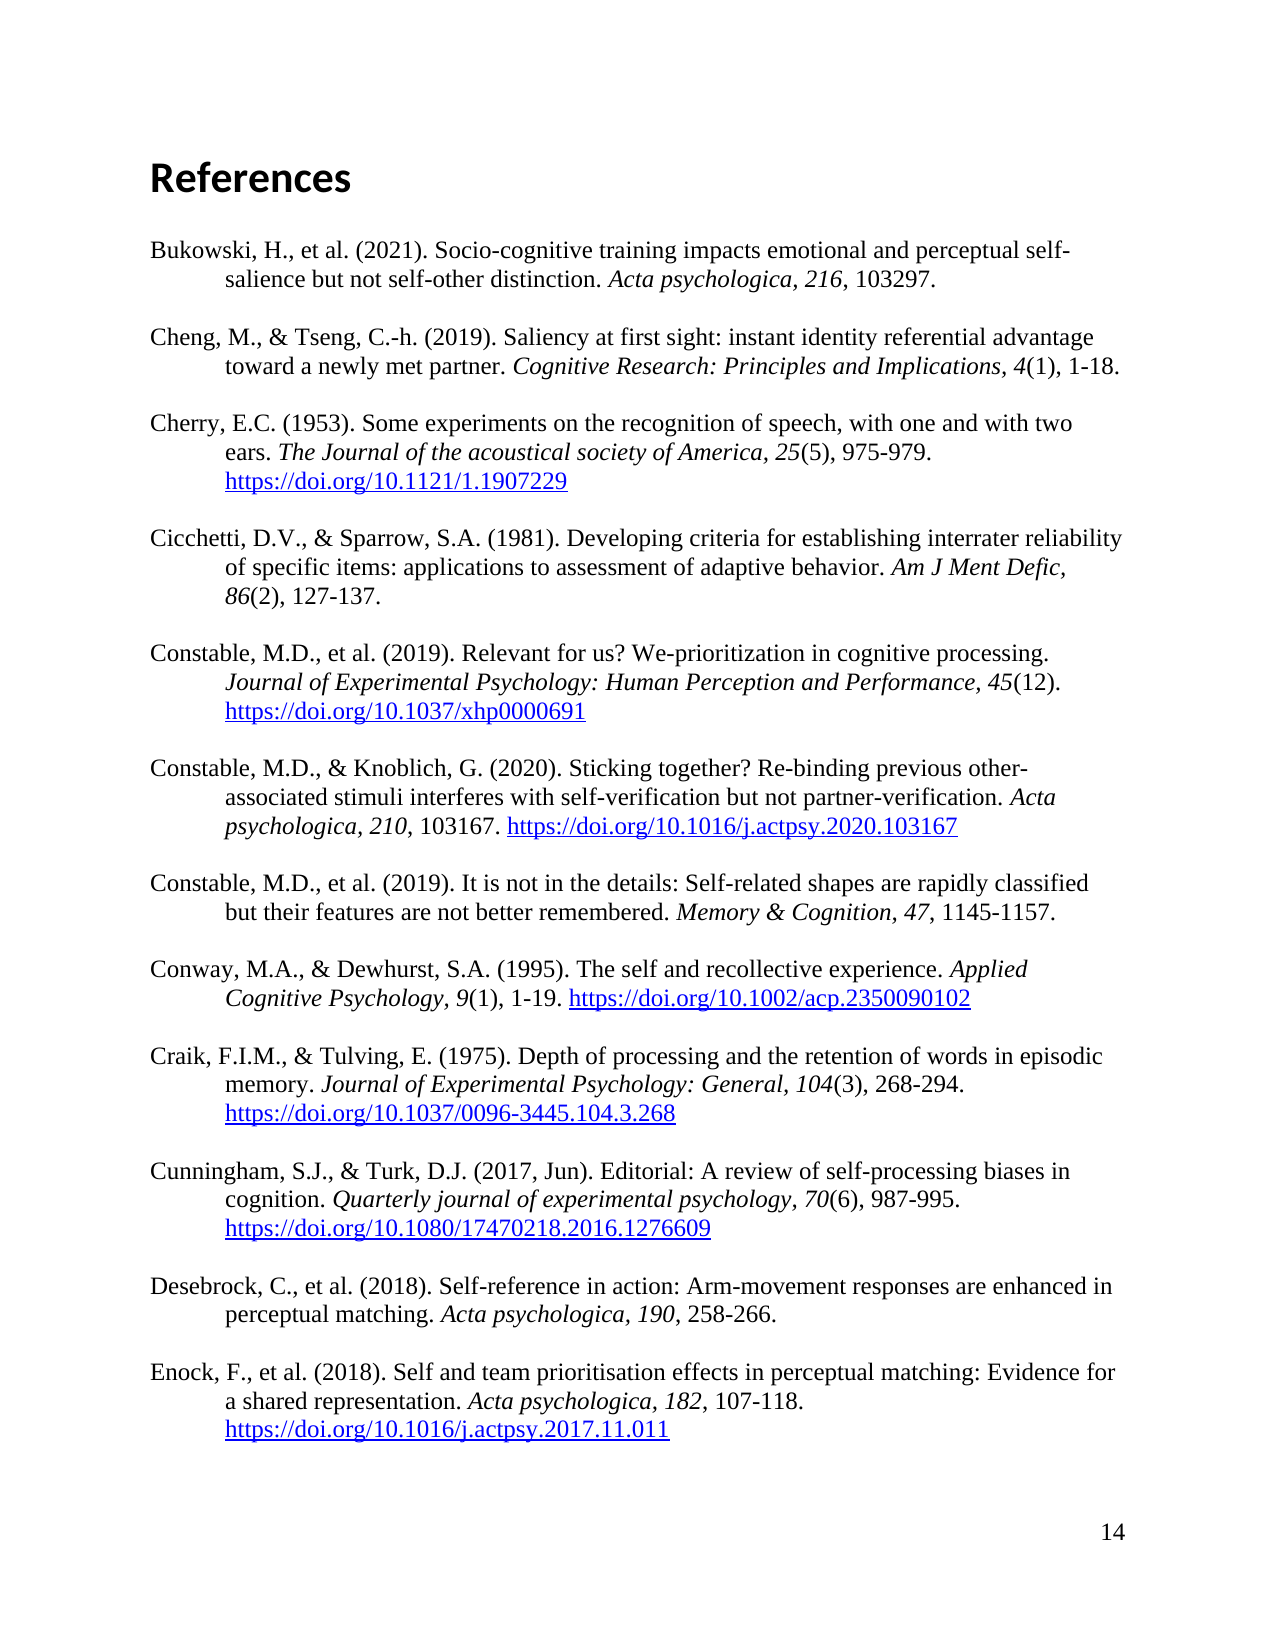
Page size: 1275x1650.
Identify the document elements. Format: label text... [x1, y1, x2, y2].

text Constable, M.D., et al. (2019). It is not in the details: Self-related shapes are rapidly classified but their features are not better remembered. Memory & Cognition, 47, 1145-1157. [150, 868, 1125, 926]
text Bukowski, H., et al. (2021). Socio-cognitive training impacts emotional and perceptual self-salience but not self-other distinction. Acta psychologica, 216, 103297. [150, 234, 1125, 293]
text Cheng, M., & Tseng, C.-h. (2019). Saliency at first sight: instant identity referential advantage toward a newly met partner. Cognitive Research: Principles and Implications, 4(1), 1-18. [150, 322, 1125, 379]
text Cicchetti, D.V., & Sparrow, S.A. (1981). Developing criteria for establishing interrater reliability of specific items: applications to assessment of adaptive behavior. Am J Ment Defic, 86(2), 127-137. [150, 523, 1125, 609]
subtitle References [150, 150, 1125, 203]
text Cunningham, S.J., & Turk, D.J. (2017, Jun). Editorial: A review of self-processing biases in cognition. Quarterly journal of experimental psychology, 70(6), 987-995. https://doi.org/10.1080/17470218.2016.1276609 [150, 1156, 1125, 1242]
text Craik, F.I.M., & Tulving, E. (1975). Depth of processing and the retention of words in episodic memory. Journal of Experimental Psychology: General, 104(3), 268-294. https://doi.org/10.1037/0096-3445.104.3.268 [150, 1041, 1125, 1127]
text Constable, M.D., et al. (2019). Relevant for us? We-prioritization in cognitive processing. Journal of Experimental Psychology: Human Perception and Performance, 45(12). https://doi.org/10.1037/xhp0000691 [150, 638, 1125, 724]
text Enock, F., et al. (2018). Self and team prioritisation effects in perceptual matching: Evidence for a shared representation. Acta psychologica, 182, 107-118. https://doi.org/10.1016/j.actpsy.2017.11.011 [150, 1357, 1125, 1443]
text Cherry, E.C. (1953). Some experiments on the recognition of speech, with one and with two ears. The Journal of the acoustical society of America, 25(5), 975-979. https://doi.org/10.1121/1.1907229 [150, 408, 1125, 494]
text Conway, M.A., & Dewhurst, S.A. (1995). The self and recollective experience. Applied Cognitive Psychology, 9(1), 1-19. https://doi.org/10.1002/acp.2350090102 [150, 954, 1125, 1012]
text Constable, M.D., & Knoblich, G. (2020). Sticking together? Re-binding previous other-associated stimuli interferes with self-verification but not partner-verification. Acta psychologica, 210, 103167. https://doi.org/10.1016/j.actpsy.2020.103167 [150, 753, 1125, 839]
text Desebrock, C., et al. (2018). Self-reference in action: Arm-movement responses are enhanced in perceptual matching. Acta psychologica, 190, 258-266. [150, 1271, 1125, 1328]
